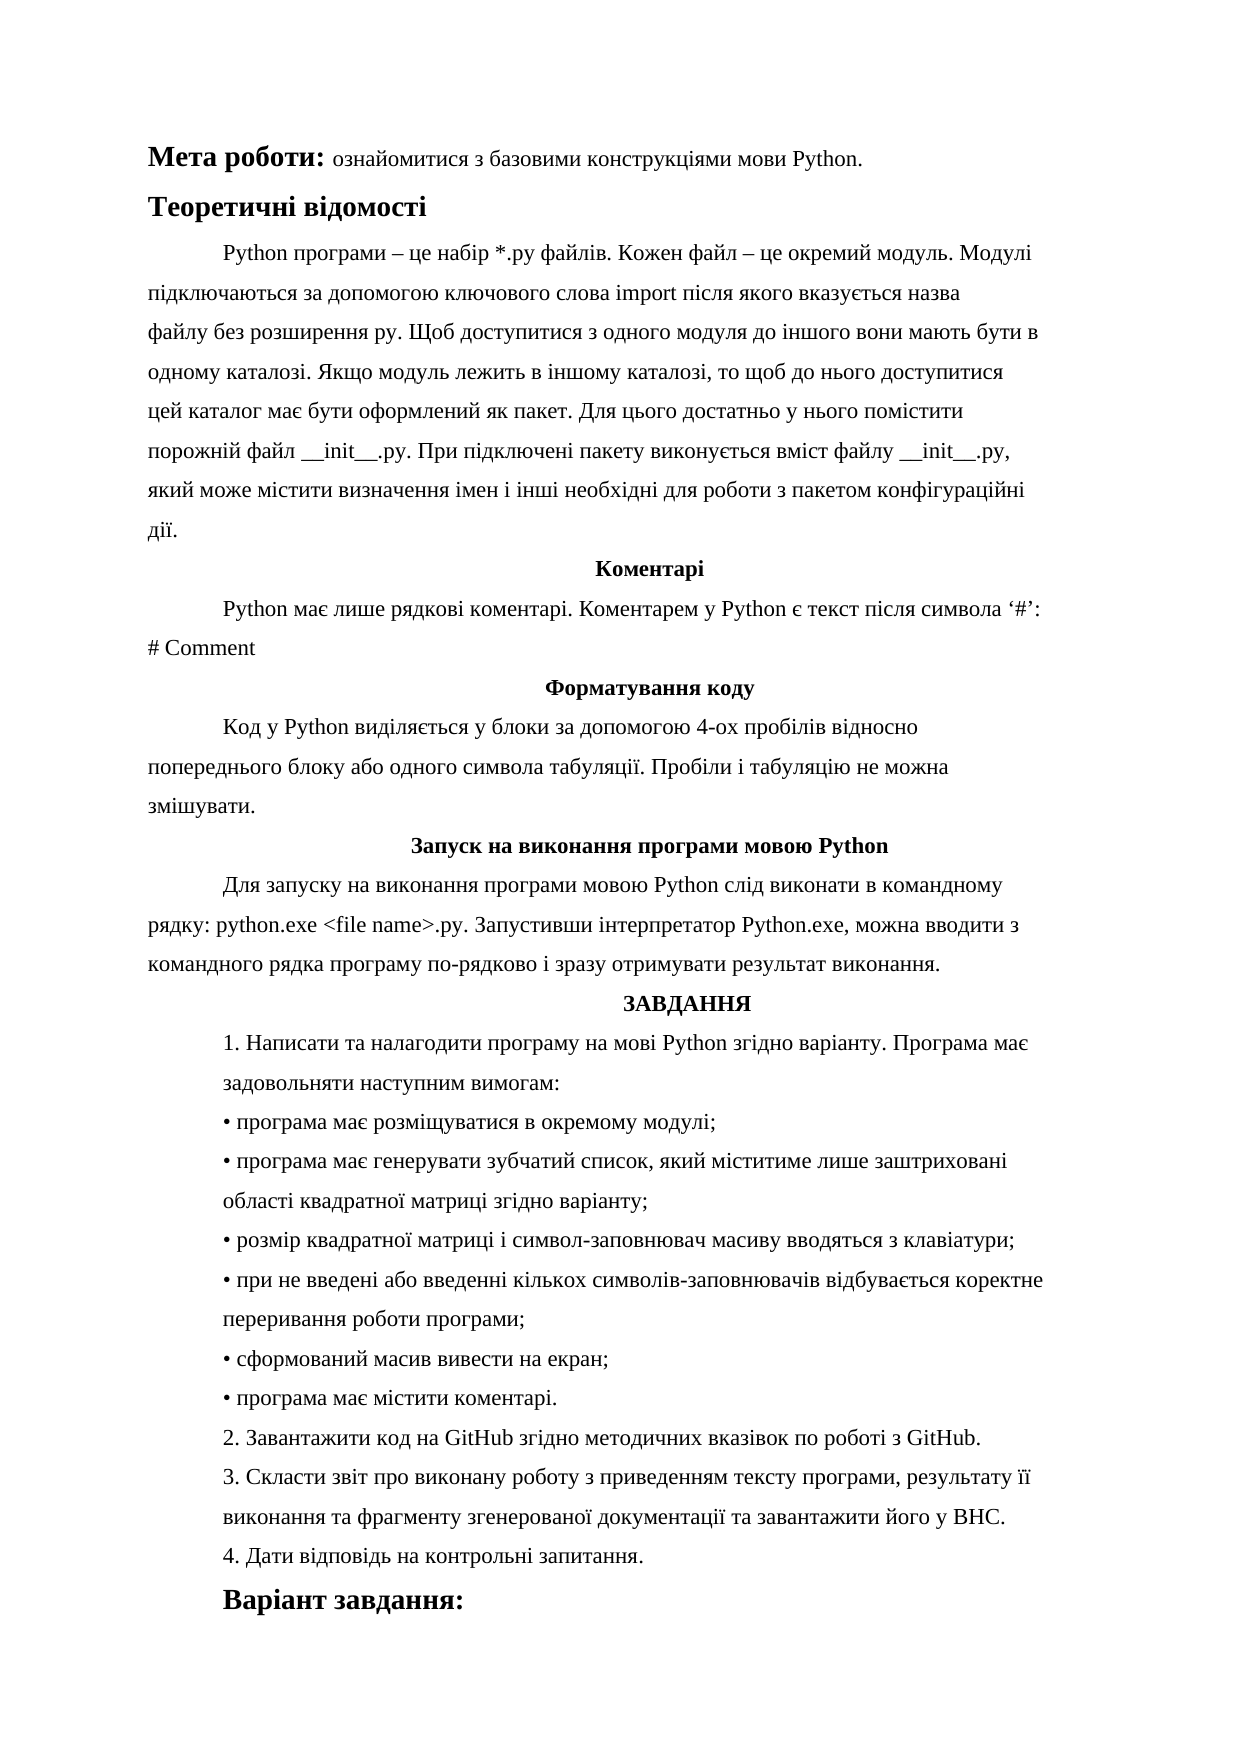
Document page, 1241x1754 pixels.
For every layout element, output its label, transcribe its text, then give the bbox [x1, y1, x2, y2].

list області квадратної матриці згідно варіанту; [223, 1187, 1152, 1213]
list • програма має розміщуватися в окремому модулі; [223, 1108, 1152, 1134]
list • програма має генерувати зубчатий список, який міститиме лише заштриховані [223, 1147, 1152, 1174]
text Python програми – це набір *.py файлів. Кожен файл – це окремий модуль. Модулі [148, 239, 1152, 266]
text Мета роботи: ознайомитися з базовими конструкціями мови Python. [148, 139, 1152, 172]
text файлу без розширення py. Щоб доступитися з одного модуля до іншого вони мають бути в [148, 318, 1152, 345]
list • програма має містити коментарі. [223, 1384, 1152, 1411]
text порожній файл __init__.py. При підключені пакету виконується вміст файлу __init__.py, [148, 437, 1152, 463]
text дії. [148, 516, 1152, 542]
text Коментарі [148, 555, 1152, 582]
list 4. Дати відповідь на контрольні запитання. [223, 1542, 1152, 1569]
list • розмір квадратної матриці і символ-заповнювач масиву вводяться з клавіатури; [223, 1226, 1152, 1253]
text Форматування коду [148, 674, 1152, 700]
text змішувати. [148, 792, 1152, 818]
text який може містити визначення імен і інші необхідні для роботи з пакетом конфігураційні [148, 476, 1152, 503]
list виконання та фрагменту згенерованої документації та завантажити його у ВНС. [223, 1503, 1152, 1529]
text Теоретичні відомості [148, 189, 1152, 223]
text командного рядка програму по-рядково і зразу отримувати результат виконання. [148, 950, 1152, 976]
text Код у Python виділяється у блоки за допомогою 4-ох пробілів відносно [148, 713, 1152, 739]
list ЗАВДАННЯ [223, 989, 1152, 1016]
text одному каталозі. Якщо модуль лежить в іншому каталозі, то щоб до нього доступитися [148, 358, 1152, 384]
text Для запуску на виконання програми мовою Python слід виконати в командному [148, 871, 1152, 897]
text Python має лише рядкові коментарі. Коментарем у Python є текст після символа ‘#’: [148, 595, 1152, 621]
list 3. Скласти звіт про виконану роботу з приведенням тексту програми, результату її [223, 1463, 1152, 1490]
text підключаються за допомогою ключового слова import після якого вказується назва [148, 279, 1152, 305]
text попереднього блоку або одного символа табуляції. Пробіли і табуляцію не можна [148, 753, 1152, 779]
list 2. Завантажити код на GitHub згідно методичних вказівок по роботі з GitHub. [223, 1424, 1152, 1450]
text рядку: python.exe <file name>.py. Запустивши інтерпретатор Python.exe, можна вводити з [148, 911, 1152, 937]
list • сформований масив вивести на екран; [223, 1345, 1152, 1371]
list переривання роботи програми; [223, 1305, 1152, 1332]
list • при не введені або введенні кількох символів-заповнювачів відбувається коректне [223, 1266, 1152, 1292]
list Варіант завдання: [223, 1582, 1152, 1615]
list 1. Написати та налагодити програму на мові Python згідно варіанту. Програма має [223, 1029, 1152, 1055]
text # Comment [148, 634, 1152, 661]
text Запуск на виконання програми мовою Python [148, 832, 1152, 858]
text цей каталог має бути оформлений як пакет. Для цього достатньо у нього помістити [148, 397, 1152, 424]
list задовольняти наступним вимогам: [223, 1068, 1152, 1095]
